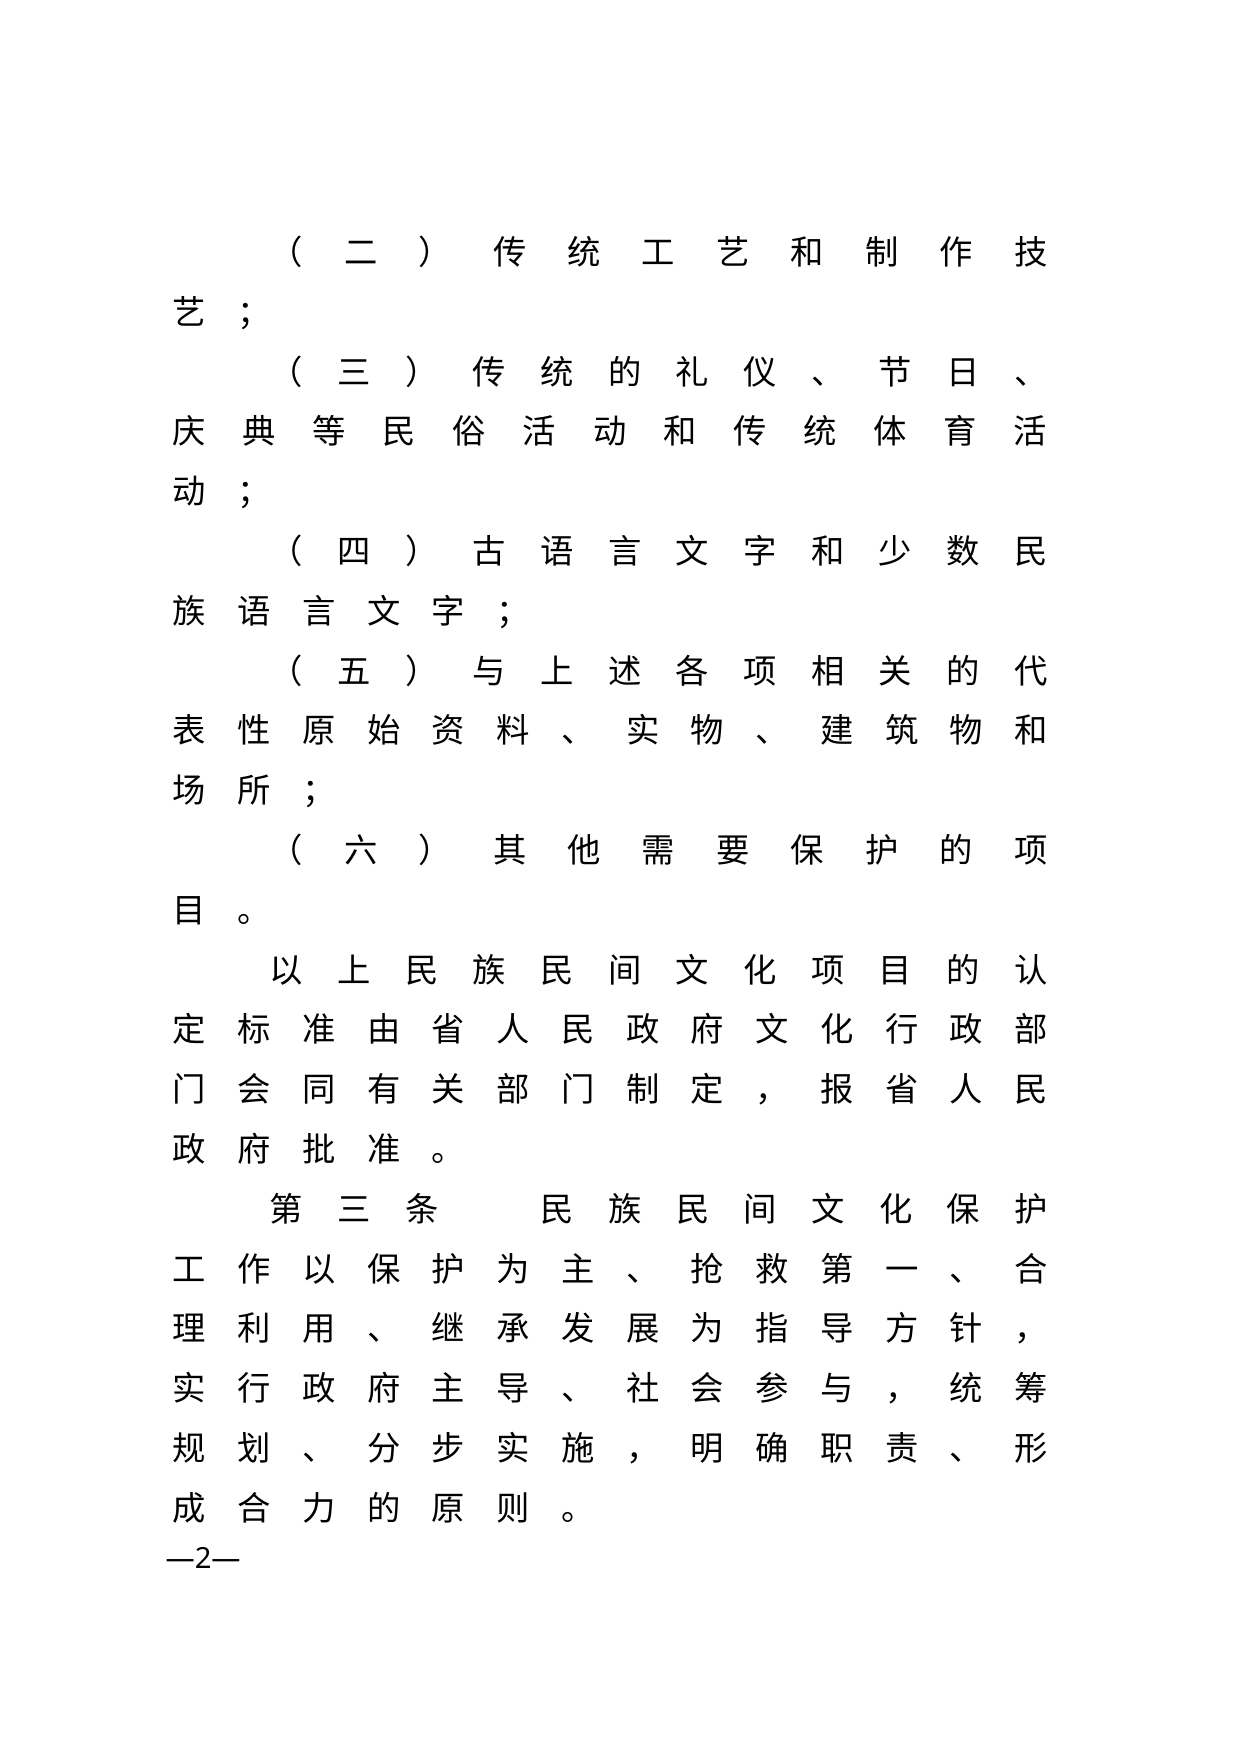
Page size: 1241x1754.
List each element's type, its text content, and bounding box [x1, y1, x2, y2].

text （五）与上述各项相关的代表性原始资料、实物、建筑物和场所； [172, 639, 1079, 818]
text 以上民族民间文化项目的认定标准由省人民政府文化行政部门会同有关部门制定，报省人民政府批准。 [172, 938, 1079, 1177]
text 第三条 民族民间文化保护工作以保护为主、抢救第一、合理利用、继承发展为指导方针，实行政府主导、社会参与，统筹规划、分步实施，明确职责、形成合力的原则。 [172, 1177, 1079, 1536]
text （三）传统的礼仪、节日、庆典等民俗活动和传统体育活动； [172, 340, 1079, 519]
text （六）其他需要保护的项目。 [172, 818, 1079, 938]
text （二）传统工艺和制作技艺； [172, 220, 1079, 340]
text （四）古语言文字和少数民族语言文字； [172, 519, 1079, 639]
